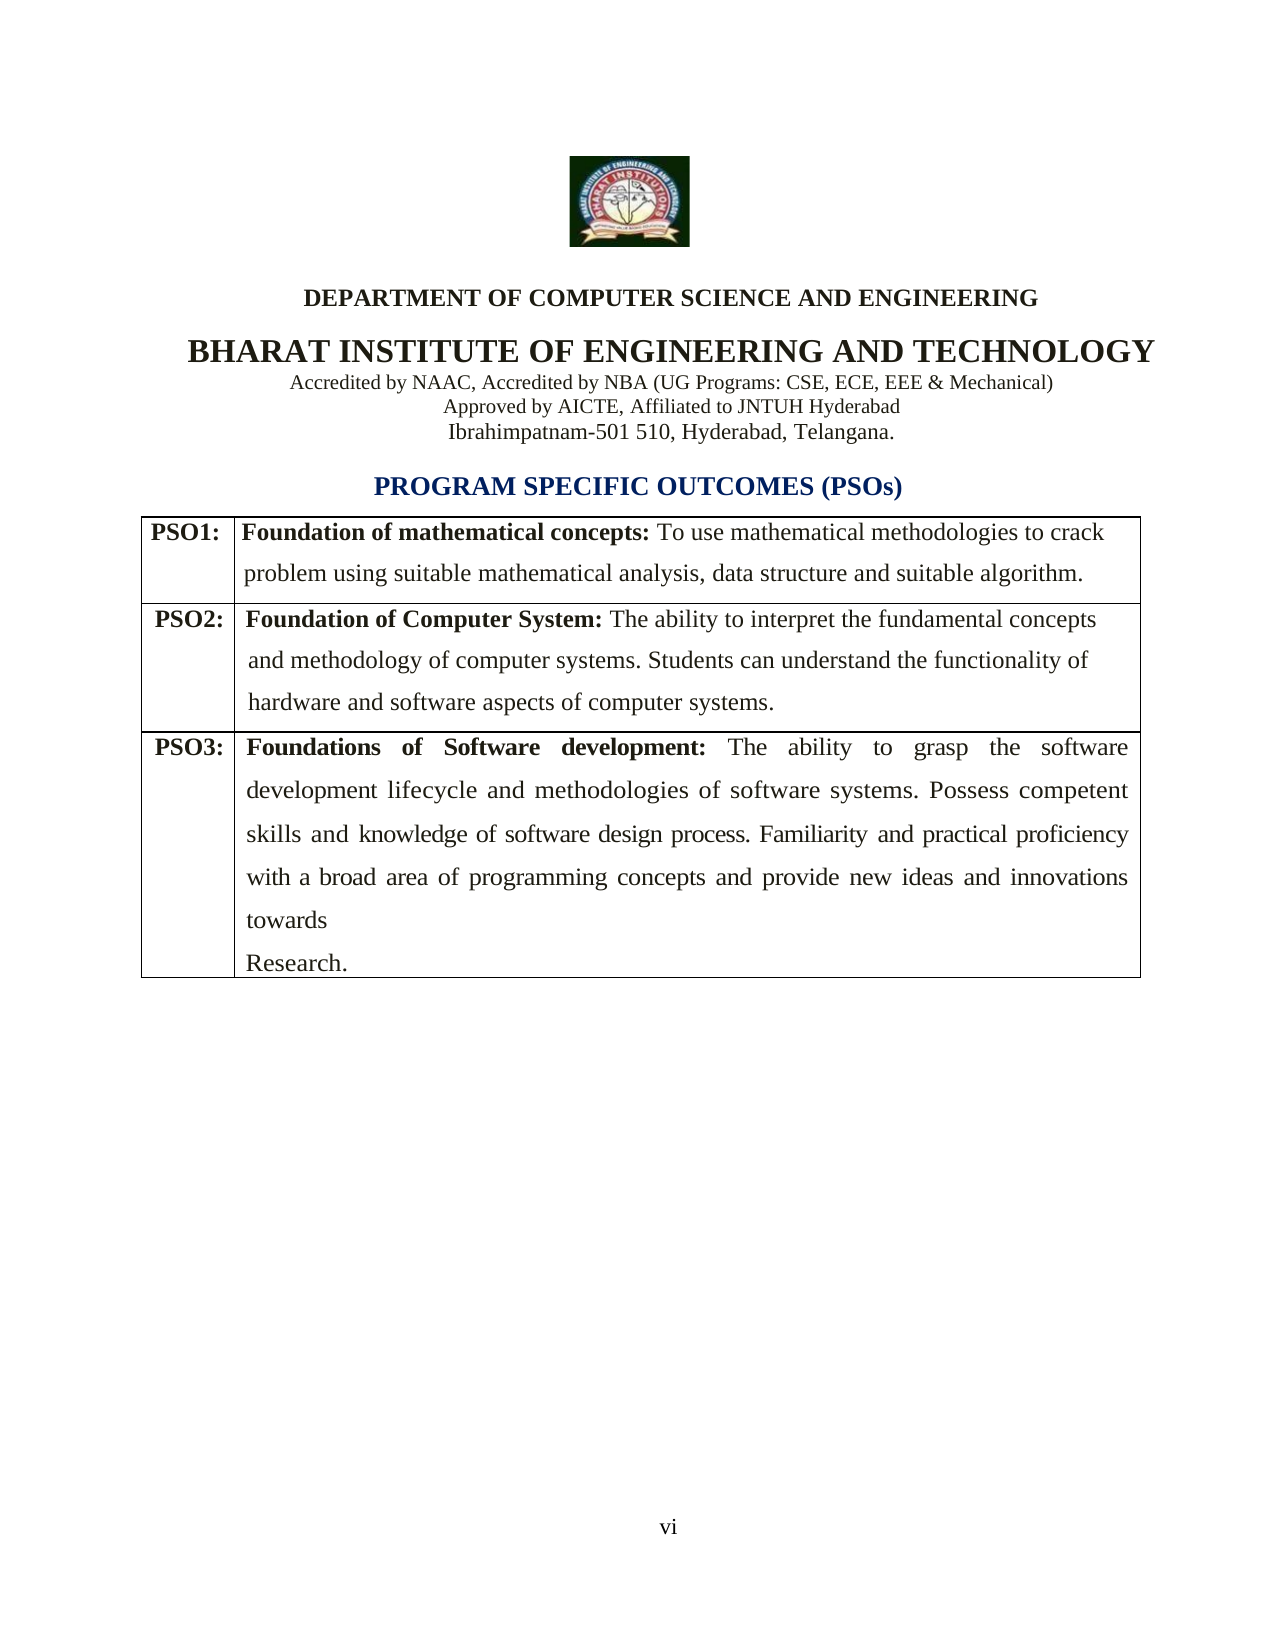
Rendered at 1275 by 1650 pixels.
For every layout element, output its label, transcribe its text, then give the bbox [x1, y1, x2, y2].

table_cell Foundations of Software development: The ability to grasp the software development lifecycle and methodologies of software systems. Possess competent skills and knowledge of software design process. Familiarity and practical proficiency with a broad area of programming concepts and provide new ideas and innovations towards Research. [235, 733, 1140, 977]
table_cell PSO2: [142, 604, 234, 731]
subtitle PROGRAM SPECIFIC OUTCOMES (PSOs) [152, 469, 1123, 501]
subtitle BHARAT INSTITUTE OF ENGINEERING AND TECHNOLOGY [153, 331, 1190, 370]
table_cell PSO3: [142, 733, 234, 977]
picture [569, 156, 690, 247]
table_cell Foundation of Computer System: The ability to interpret the fundamental concepts and methodology of computer systems. Students can understand the functionality of hardware and software aspects of computer systems. [235, 604, 1140, 731]
table_header Foundation of mathematical concepts: To use mathematical methodologies to crack problem using suitable mathematical analysis, data structure and suitable algorithm. [235, 518, 1140, 602]
table_header PSO1: [142, 518, 234, 602]
text DEPARTMENT OF COMPUTER SCIENCE AND ENGINEERING [153, 283, 1189, 311]
text Accredited by NAAC, Accredited by NBA (UG Programs: CSE, ECE, EEE & Mechanical) Approved by AICTE, Affiliated to JNTUH Hyderabad [289, 370, 1054, 418]
text Ibrahimpatnam-501 510, Hyderabad, Telangana. [153, 418, 1189, 444]
